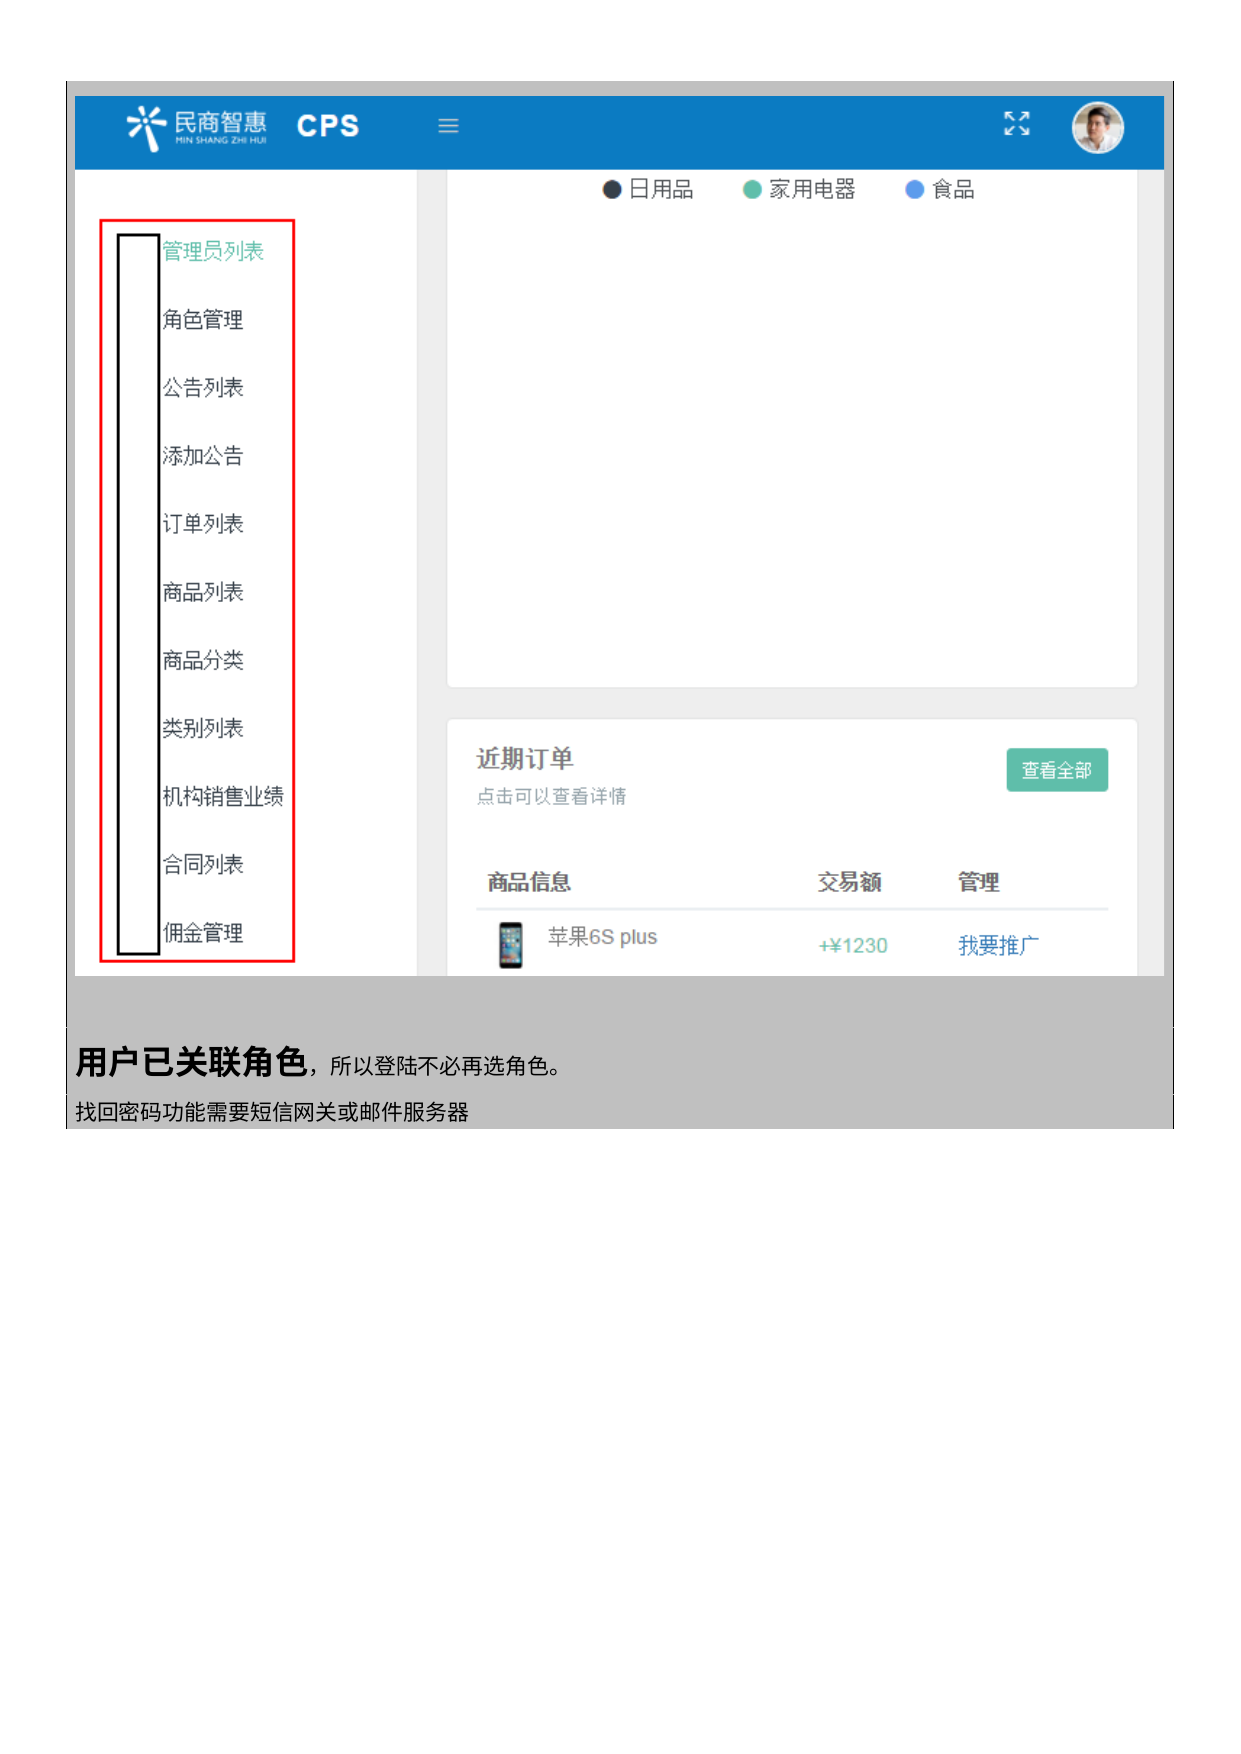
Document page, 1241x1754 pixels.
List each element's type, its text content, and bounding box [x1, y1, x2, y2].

picture [75, 96, 1165, 976]
list 用户已关联角色，所以登陆不必再选角色。 [67, 1027, 1173, 1094]
list 找回密码功能需要短信网关或邮件服务器 [67, 1094, 1173, 1129]
